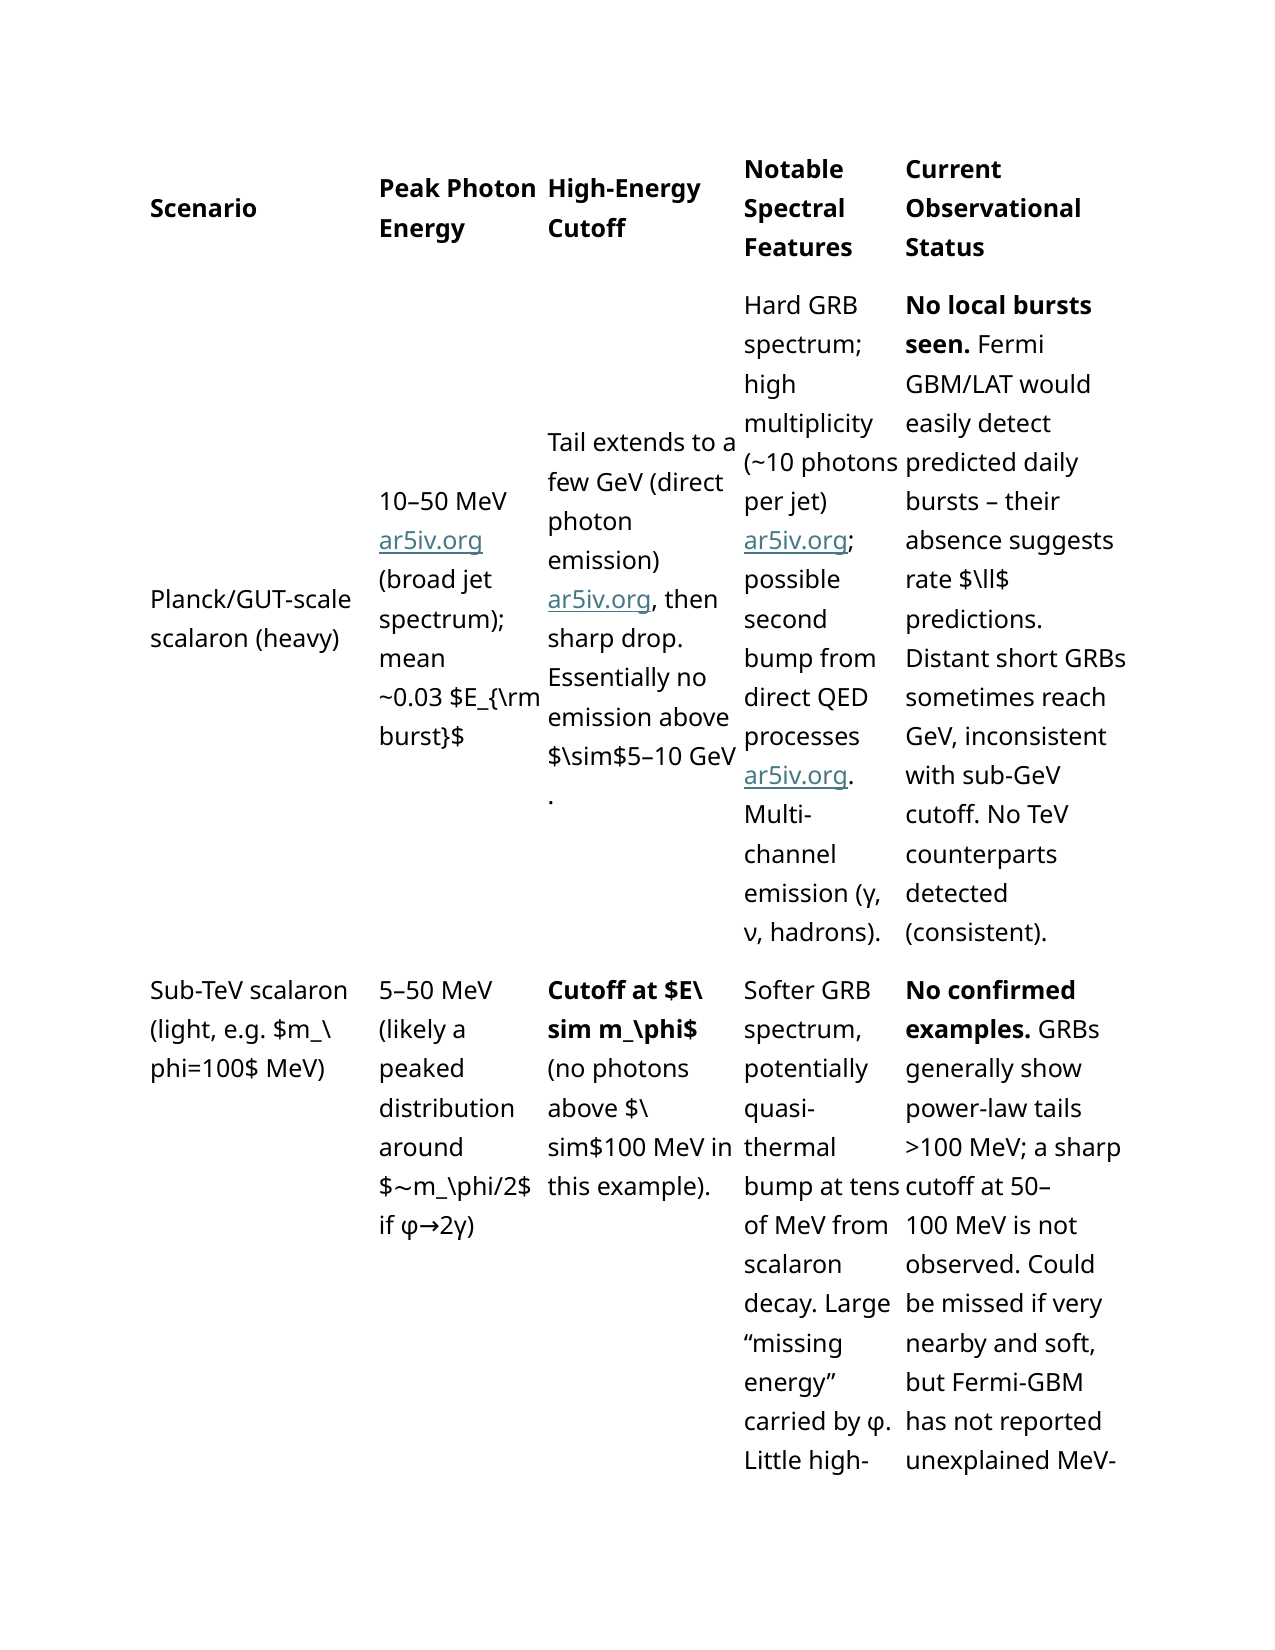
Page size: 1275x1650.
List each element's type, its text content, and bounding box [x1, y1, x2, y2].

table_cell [377, 971, 546, 1478]
table_cell Tail extends to a few GeV (direct photon emission)​ar5iv.org, then sharp drop. Essentially no emission above $\sim$5–10 GeV. [546, 286, 742, 971]
table_header Peak Photon Energy [377, 150, 546, 286]
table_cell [546, 971, 742, 1478]
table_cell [742, 971, 903, 1478]
table_cell Planck/GUT-scale scalaron (heavy) [149, 286, 377, 971]
table_cell No local bursts seen. Fermi GBM/LAT would easily detect predicted daily bursts – their absence suggests rate $\ll$ predictions. Distant short GRBs sometimes reach GeV, inconsistent with sub-GeV cutoff. No TeV counterparts detected (consistent). [904, 286, 1133, 971]
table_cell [149, 971, 377, 1478]
table_header High-Energy Cutoff [546, 150, 742, 286]
table_header Scenario [149, 150, 377, 286]
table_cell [904, 971, 1133, 1478]
table_header Notable Spectral Features [742, 150, 903, 286]
table_cell 10–50 MeV​ar5iv.org (broad jet spectrum); mean ~0.03 $E_{\rm burst}$ [377, 286, 546, 971]
table_cell Hard GRB spectrum; high multiplicity (~10 photons per jet)​ar5iv.org; possible second bump from direct QED processes​ar5iv.org. Multi-channel emission (γ, ν, hadrons). [742, 286, 903, 971]
table_header Current Observational Status [904, 150, 1133, 286]
